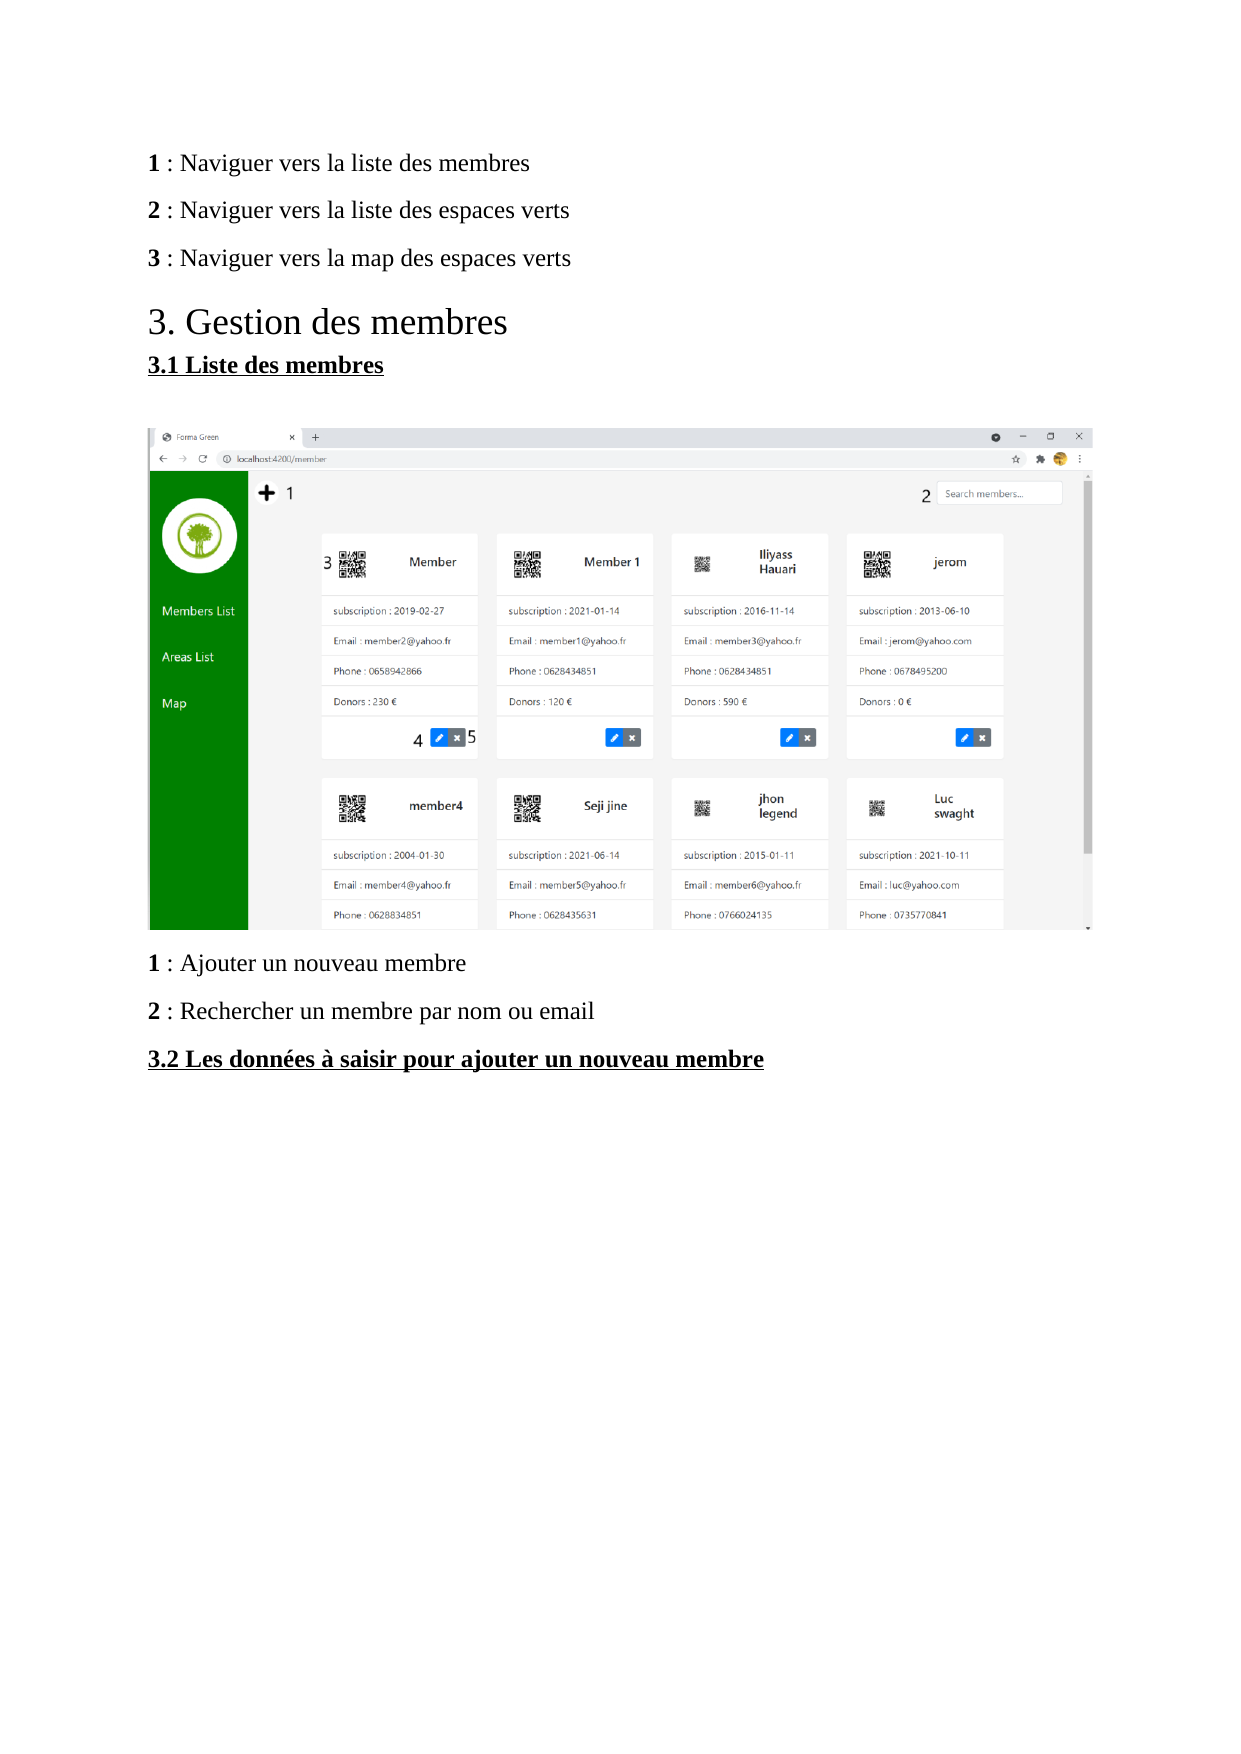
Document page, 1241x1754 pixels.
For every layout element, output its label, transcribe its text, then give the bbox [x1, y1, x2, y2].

text 2 : Rechercher un membre par nom ou email [148, 996, 1093, 1025]
picture [147, 428, 1093, 930]
subtitle 3. Gestion des membres [148, 299, 1093, 342]
subtitle 3.2 Les données à saisir pour ajouter un nouveau membre [148, 1044, 1093, 1072]
text 1 : Naviguer vers la liste des membres [148, 148, 1093, 176]
text 1 : Ajouter un nouveau membre [148, 948, 1093, 977]
text 2 : Naviguer vers la liste des espaces verts [148, 195, 1093, 224]
subtitle 3.1 Liste des membres [148, 350, 1093, 378]
text 3 : Naviguer vers la map des espaces verts [148, 243, 1093, 272]
